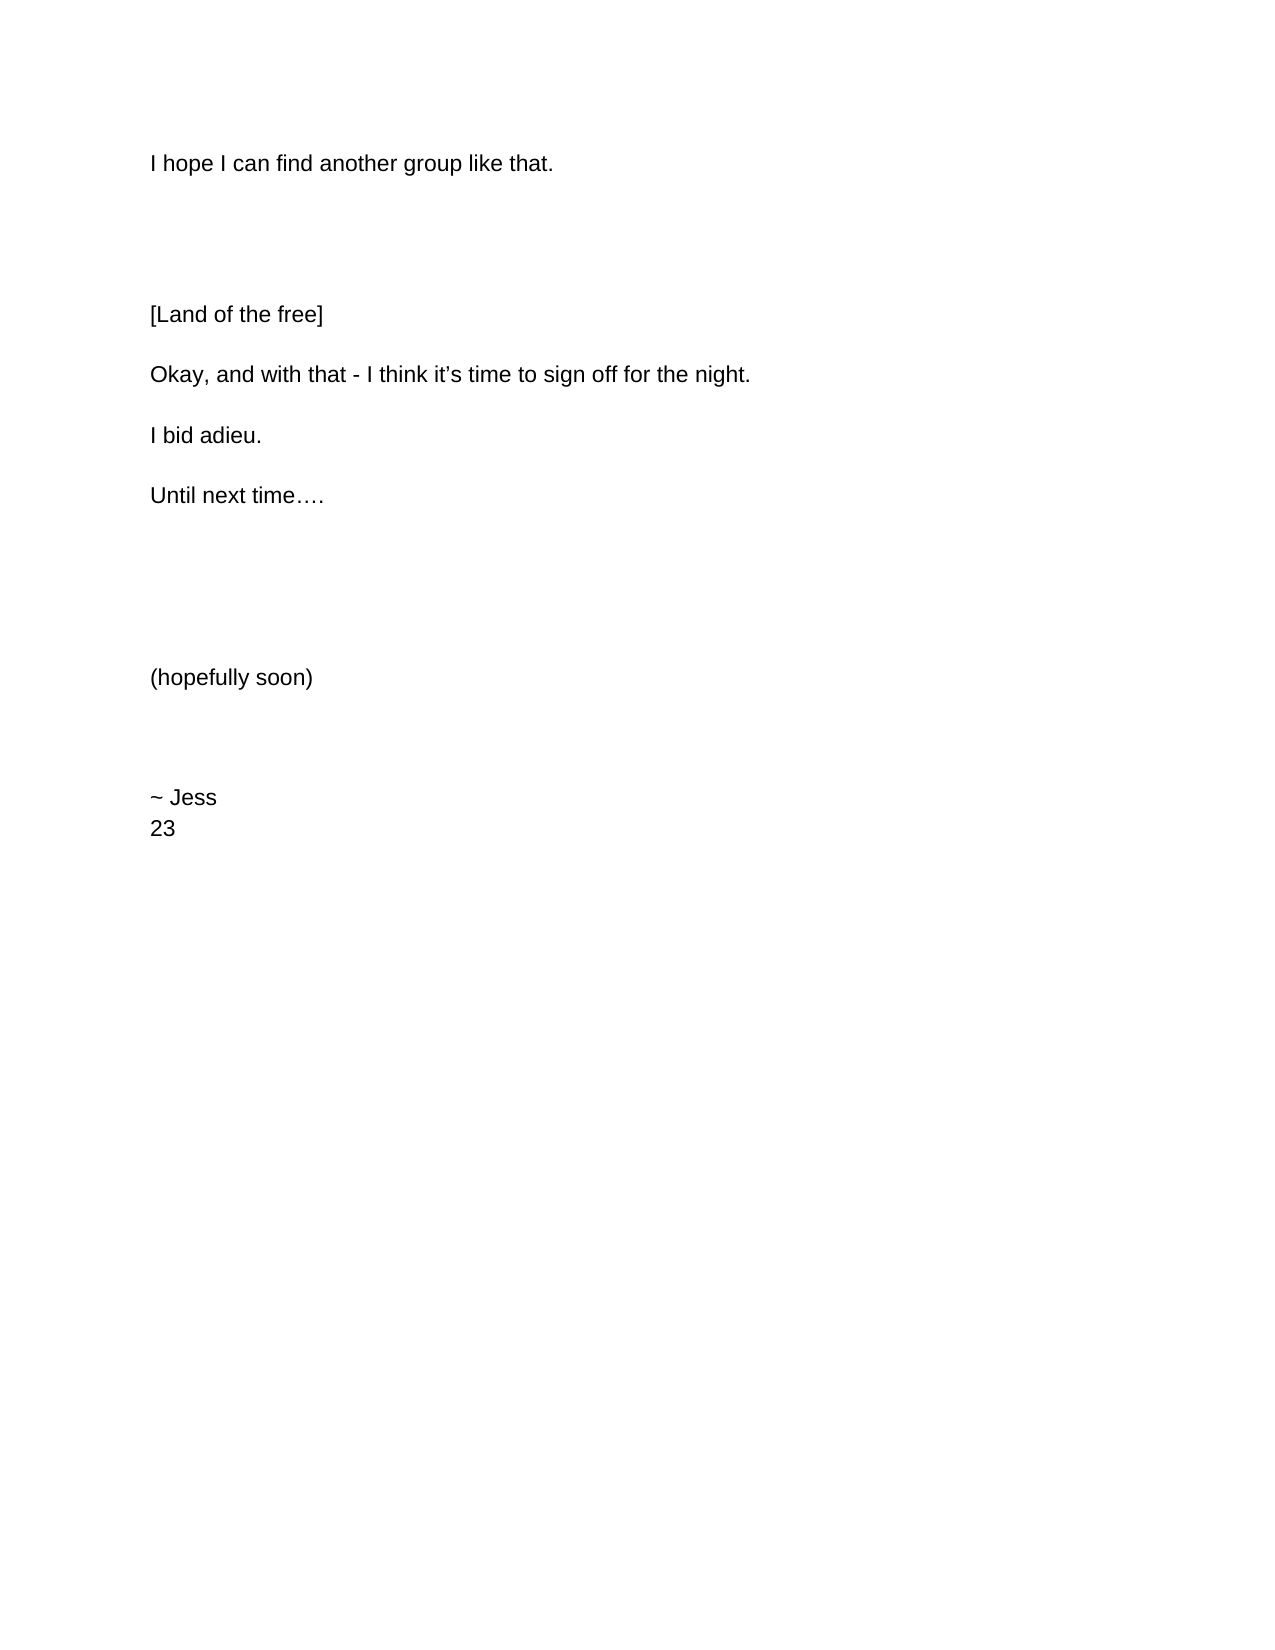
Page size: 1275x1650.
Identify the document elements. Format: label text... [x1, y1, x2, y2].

text Until next time…. [150, 482, 1125, 509]
text I hope I can find another group like that. [150, 150, 1125, 176]
text [Land of the free] [150, 301, 1125, 327]
text Okay, and with that - I think it’s time to sign off for the night. [150, 361, 1125, 388]
text (hopefully soon) [150, 663, 1125, 690]
text I bid adieu. [150, 422, 1125, 448]
text ~ Jess [150, 784, 1125, 811]
text 23 [150, 814, 1125, 841]
